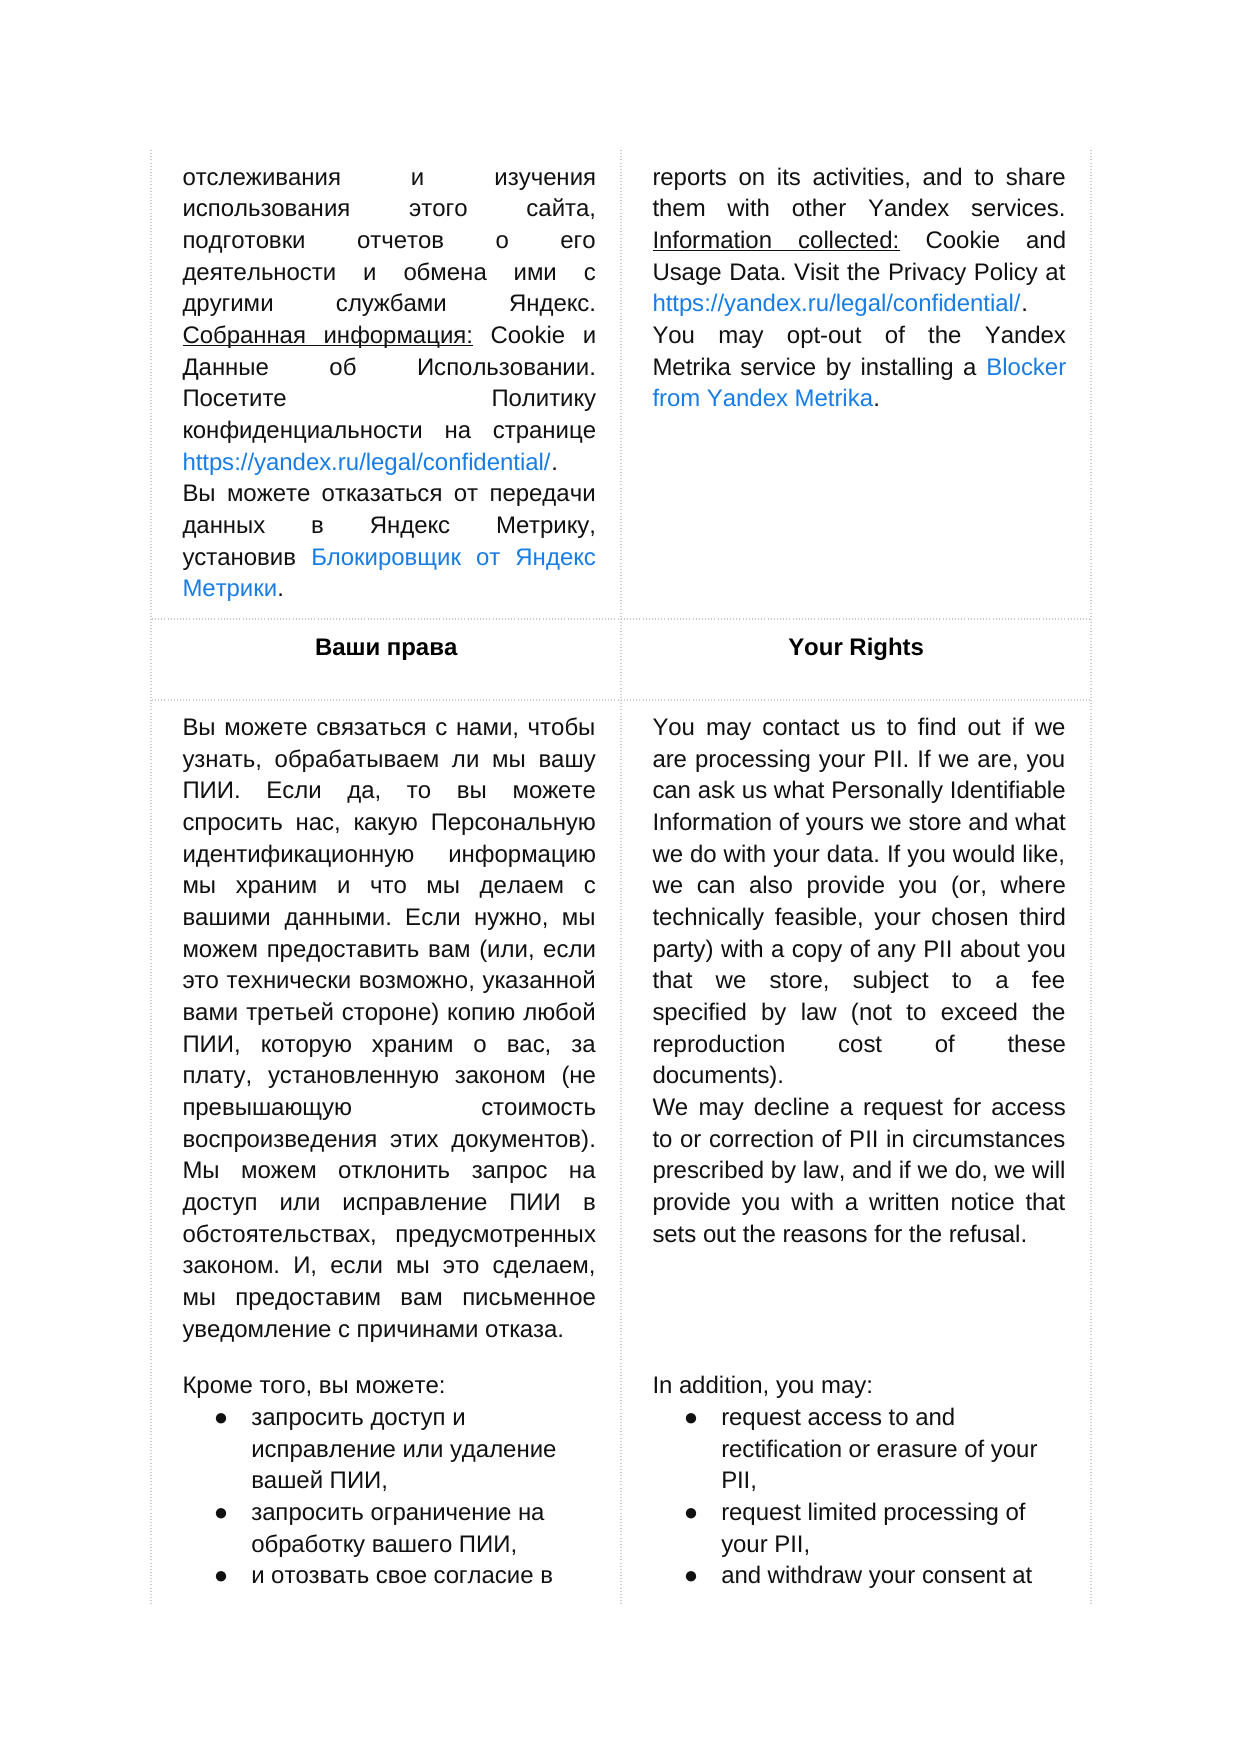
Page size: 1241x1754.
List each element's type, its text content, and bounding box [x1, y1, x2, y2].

table_cell Your Rights [621, 618, 1091, 699]
table_cell Ваши права [151, 618, 621, 699]
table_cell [621, 1359, 1091, 1604]
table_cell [621, 150, 1091, 618]
table_cell Вы можете связаться с нами, чтобы узнать, обрабатываем ли мы вашу ПИИ. Если да, то вы можете спросить нас, какую Персональную идентификационную информацию мы храним и что мы делаем с вашими данными. Если нужно, мы можем предоставить вам (или, если это технически возможно, указанной вами третьей стороне) копию любой ПИИ, которую храним о вас, за плату, установленную законом (не превышающую стоимость воспроизведения этих документов). Мы можем отклонить запрос на доступ или исправление ПИИ в обстоятельствах, предусмотренных законом. И, если мы это сделаем, мы предоставим вам письменное уведомление с причинами отказа. [151, 699, 621, 1359]
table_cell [151, 150, 621, 618]
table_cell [151, 1359, 621, 1604]
table_cell You may contact us to find out if we are processing your PII. If we are, you can ask us what Personally Identifiable Information of yours we store and what we do with your data. If you would like, we can also provide you (or, where technically feasible, your chosen third party) with a copy of any PII about you that we store, subject to a fee specified by law (not to exceed the reproduction cost of these documents). We may decline a request for access to or correction of PII in circumstances prescribed by law, and if we do, we will provide you with a written notice that sets out the reasons for the refusal. [621, 699, 1091, 1359]
